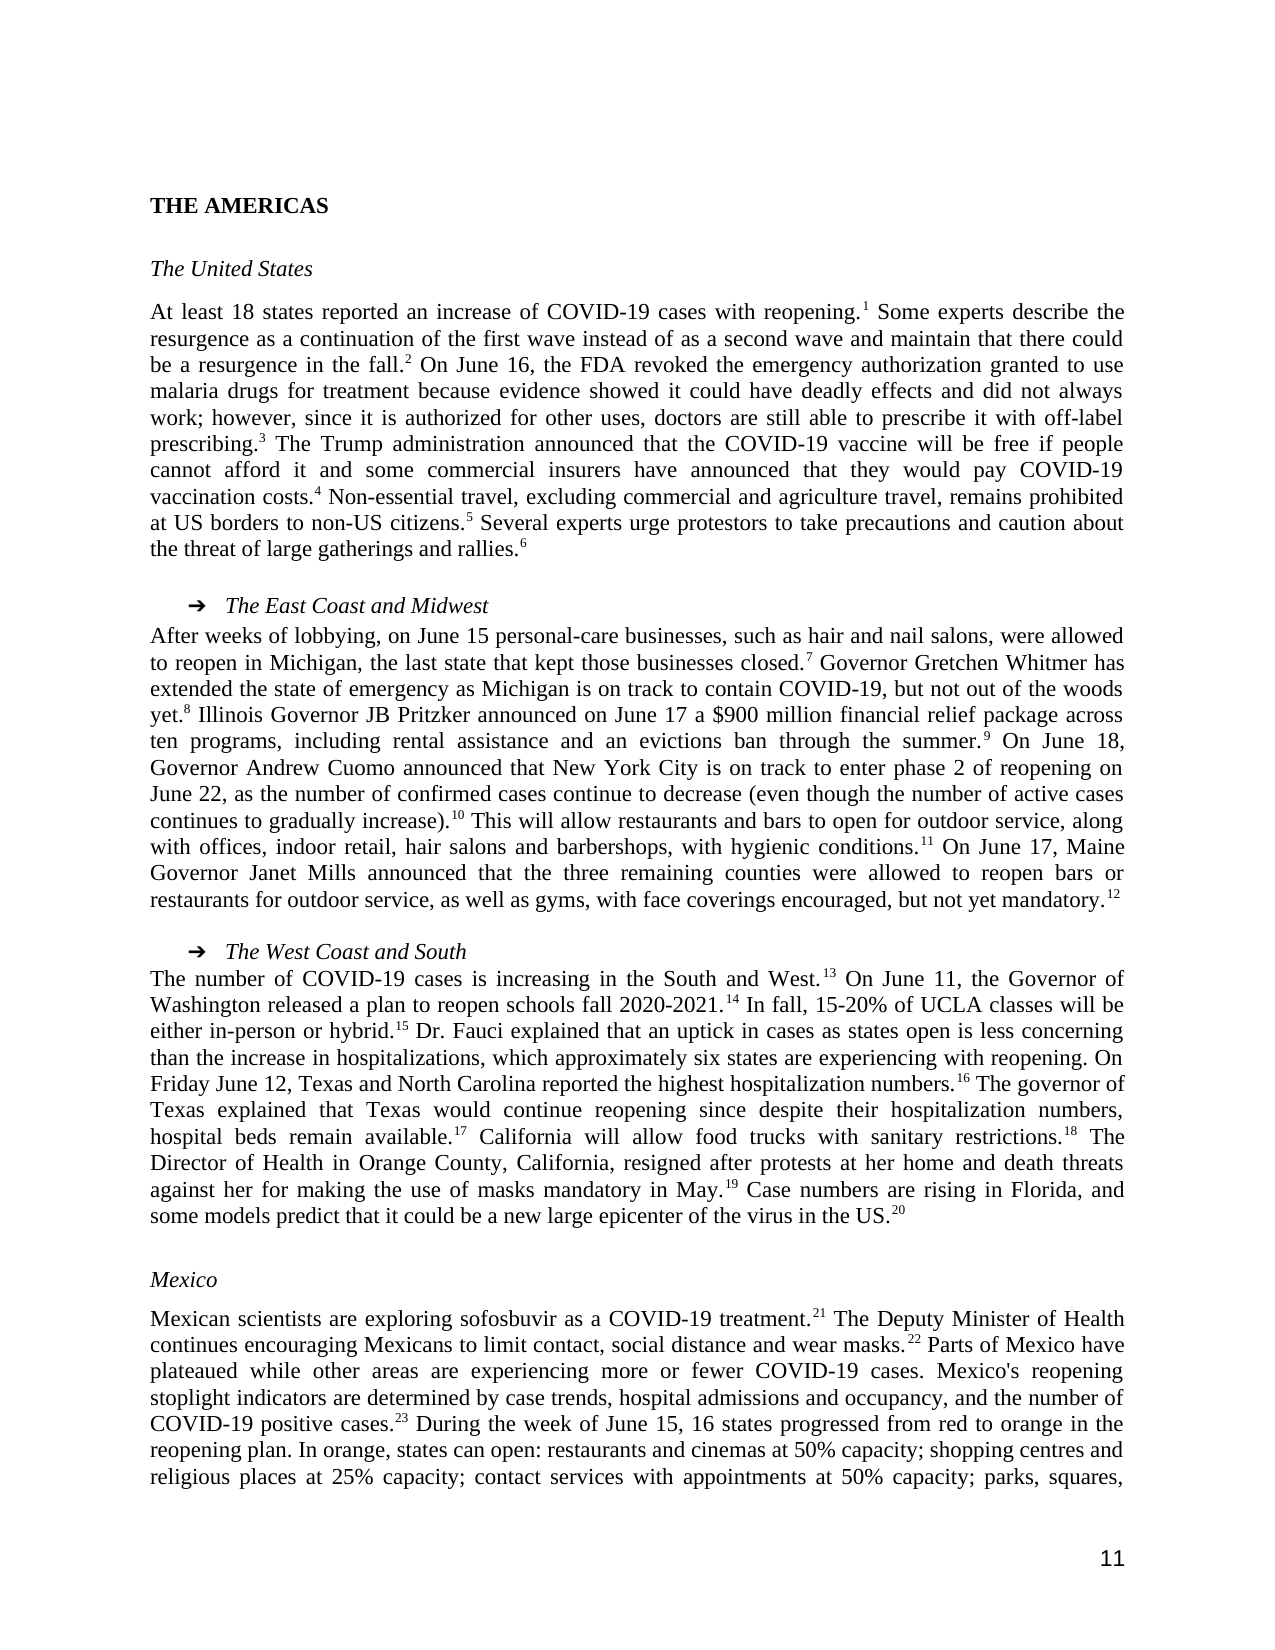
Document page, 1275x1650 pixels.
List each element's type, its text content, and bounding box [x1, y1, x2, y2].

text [150, 1305, 1125, 1489]
list The East Coast and Midwest [187, 592, 1125, 618]
subtitle The United States [150, 256, 1125, 282]
list The West Coast and South [187, 938, 1125, 965]
text The number of COVID-19 cases is increasing in the South and West.13 On June 11, the Governor of Washington released a plan to reopen schools fall 2020-2021.14 In fall, 15-20% of UCLA classes will be either in-person or hybrid.15 Dr. Fauci explained that an uptick in cases as states open is less concerning than the increase in hospitalizations, which approximately six states are experiencing with reopening. On Friday June 12, Texas and North Carolina reported the highest hospitalization numbers.16 The governor of Texas explained that Texas would continue reopening since despite their hospitalization numbers, hospital beds remain available.17 California will allow food trucks with sanitary restrictions.18 The Director of Health in Orange County, California, resigned after protests at her home and death threats against her for making the use of masks mandatory in May.19 Case numbers are rising in Florida, and some models predict that it could be a new large epicenter of the virus in the US.20 [150, 965, 1125, 1228]
text At least 18 states reported an increase of COVID-19 cases with reopening.1 Some experts describe the resurgence as a continuation of the first wave instead of as a second wave and maintain that there could be a resurgence in the fall.2 On June 16, the FDA revoked the emergency authorization granted to use malaria drugs for treatment because evidence showed it could have deadly effects and did not always work; however, since it is authorized for other uses, doctors are still able to prescribe it with off-label prescribing.3 The Trump administration announced that the COVID-19 vaccine will be free if people cannot afford it and some commercial insurers have announced that they would pay COVID-19 vaccination costs.4 Non-essential travel, excluding commercial and agriculture travel, remains prohibited at US borders to non-US citizens.5 Several experts urge protestors to take precautions and caution about the threat of large gatherings and rallies.6 [150, 298, 1125, 562]
subtitle Mexico [150, 1266, 1125, 1292]
subtitle THE AMERICAS [150, 192, 1125, 218]
